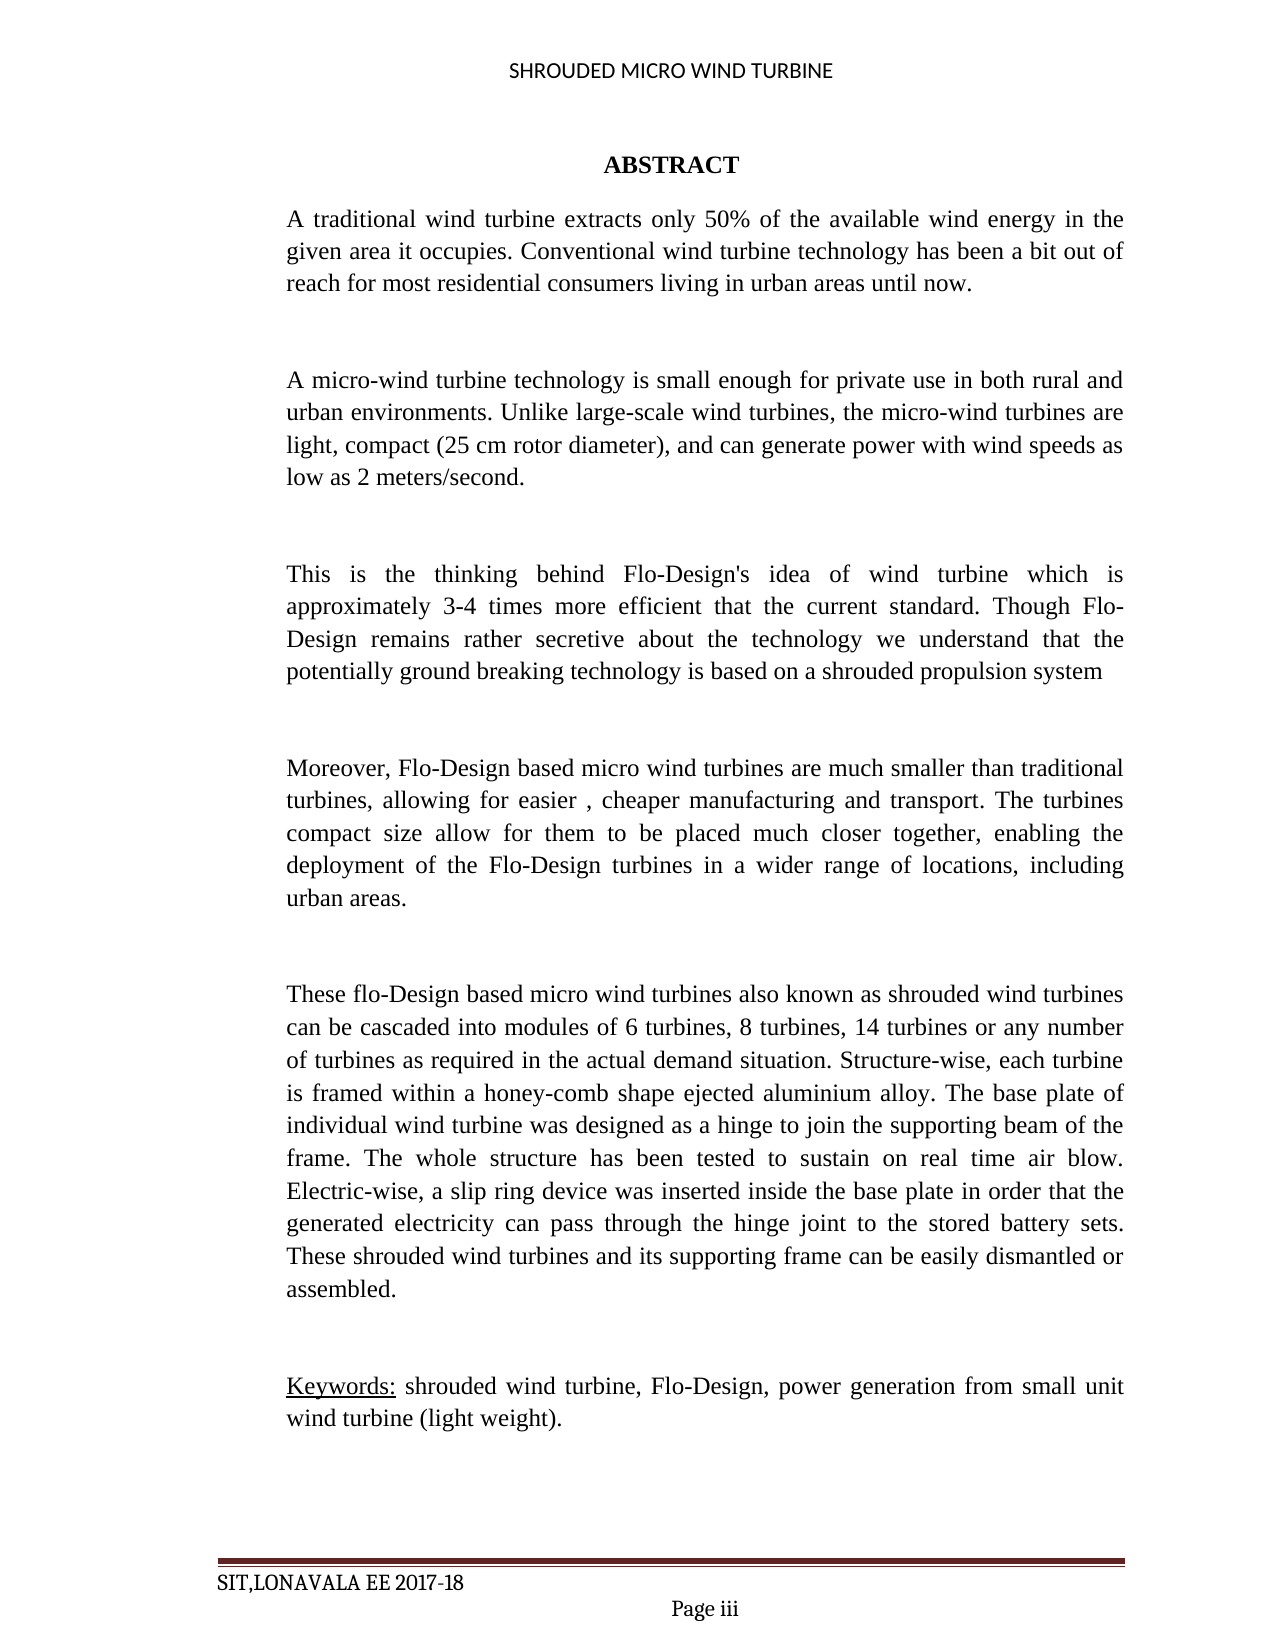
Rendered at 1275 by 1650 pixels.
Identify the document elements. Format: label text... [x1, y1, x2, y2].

text A micro-wind turbine technology is small enough for private use in both rural and urban environments. Unlike large-scale wind turbines, the micro-wind turbines are light, compact (25 cm rotor diameter), and can generate power with wind speeds as low as 2 meters/second. [286, 365, 1125, 491]
text ABSTRACT [217, 150, 1125, 179]
text This is the thinking behind Flo-Design's idea of wind turbine which is approximately 3-4 times more efficient that the current standard. Though Flo-Design remains rather secretive about the technology we understand that the potentially ground breaking technology is based on a shrouded propulsion system [286, 559, 1125, 685]
text Keywords: shrouded wind turbine, Flo-Design, power generation from small unit wind turbine (light weight). [286, 1371, 1125, 1432]
text A traditional wind turbine extracts only 50% of the available wind energy in the given area it occupies. Conventional wind turbine technology has been a bit out of reach for most residential consumers living in urban areas until now. [286, 204, 1125, 297]
text Moreover, Flo-Design based micro wind turbines are much smaller than traditional turbines, allowing for easier , cheaper manufacturing and transport. The turbines compact size allow for them to be placed much closer together, enabling the deployment of the Flo-Design turbines in a wider range of locations, including urban areas. [286, 753, 1125, 911]
text These flo-Design based micro wind turbines also known as shrouded wind turbines can be cascaded into modules of 6 turbines, 8 turbines, 14 turbines or any number of turbines as required in the actual demand situation. Structure-wise, each turbine is framed within a honey-comb shape ejected aluminium alloy. The base plate of individual wind turbine was designed as a hinge to join the supporting beam of the frame. The whole structure has been tested to sustain on real time air blow. Electric-wise, a slip ring device was inserted inside the base plate in order that the generated electricity can pass through the hinge joint to the stored battery sets. These shrouded wind turbines and its supporting frame can be easily dismantled or assembled. [286, 979, 1125, 1303]
